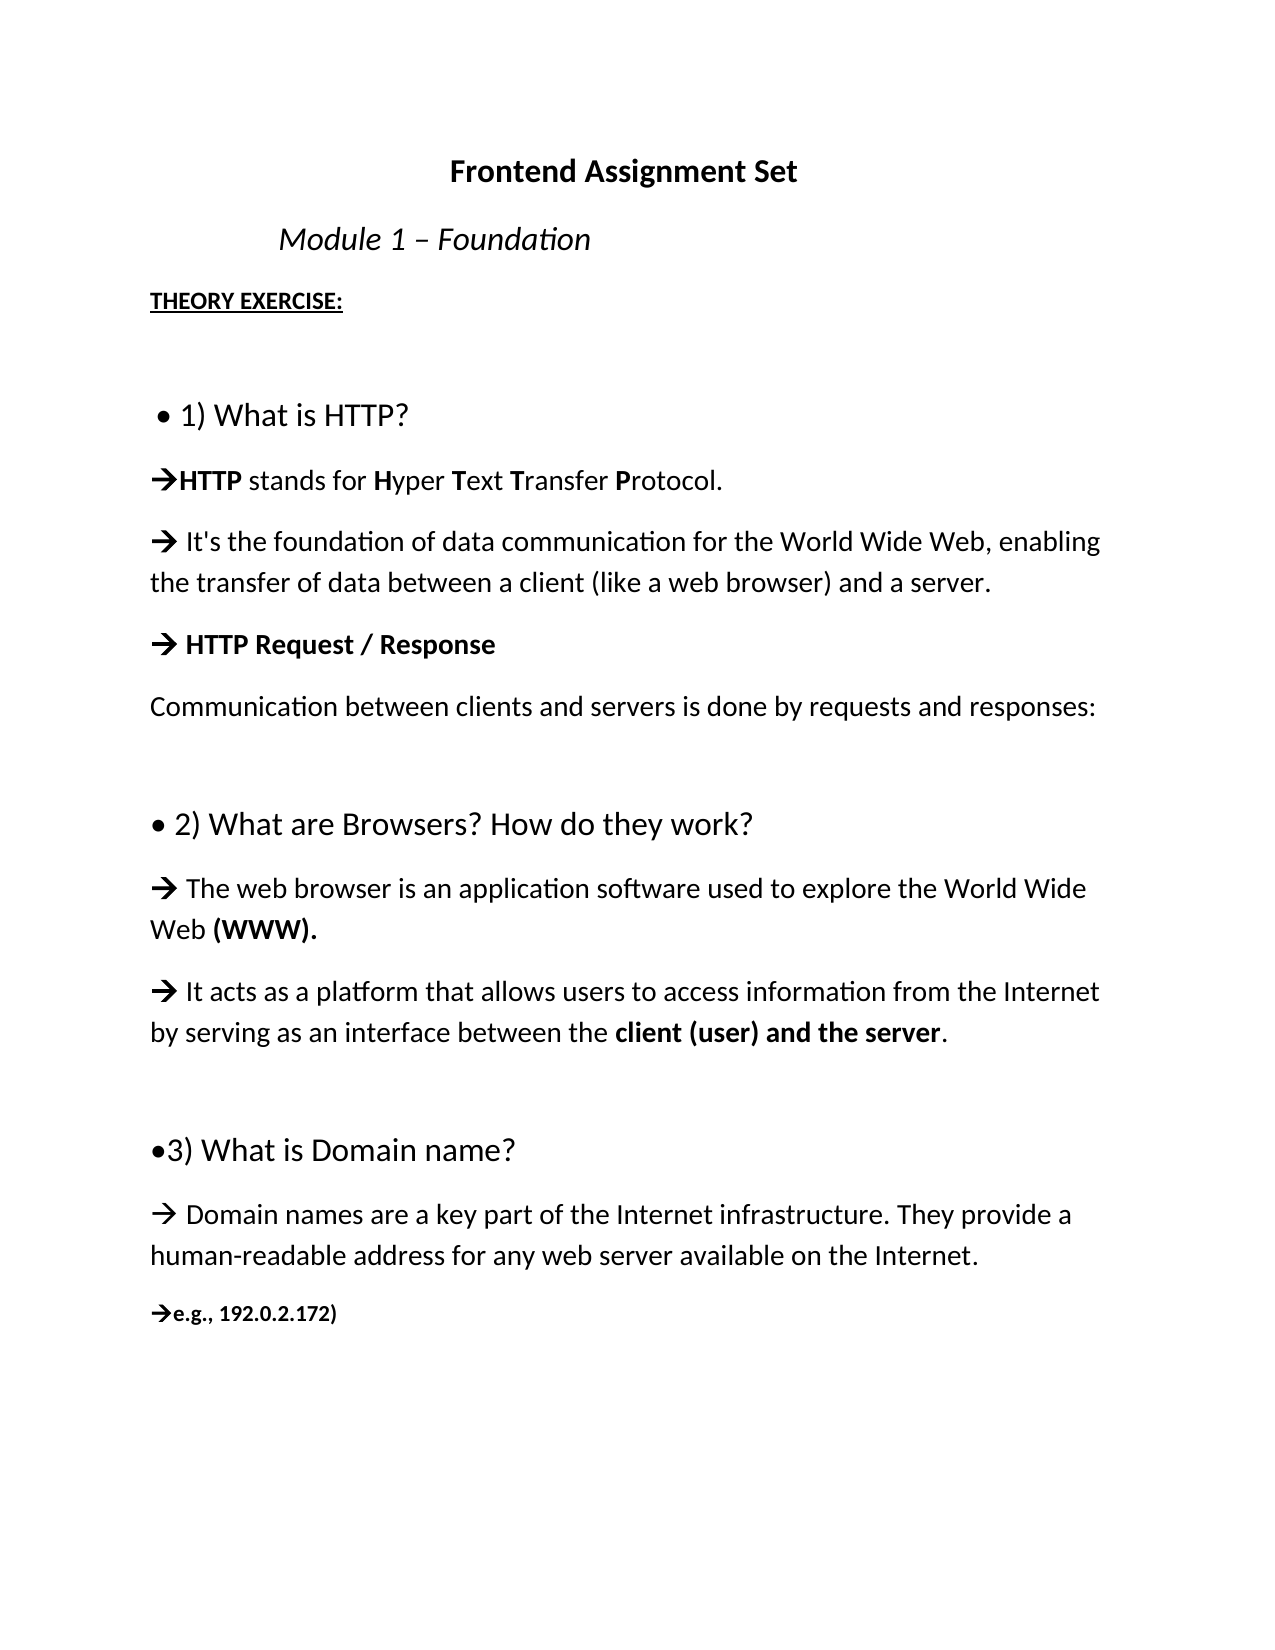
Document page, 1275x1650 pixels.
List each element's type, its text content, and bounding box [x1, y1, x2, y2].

text e.g., 192.0.2.172) [150, 1299, 1125, 1327]
text It's the foundation of data communication for the World Wide Web, enabling the transfer of data between a client (like a web browser) and a server. [150, 523, 1125, 600]
text It acts as a platform that allows users to access information from the Internet by serving as an interface between the client (user) and the server. [150, 973, 1125, 1049]
text • 1) What is HTTP? [150, 394, 1125, 435]
text HTTP Request / Response [150, 626, 1125, 662]
text Domain names are a key part of the Internet infrastructure. They provide a human-readable address for any web server available on the Internet. [150, 1196, 1125, 1273]
text •3) What is Domain name? [150, 1129, 1125, 1169]
text The web browser is an application software used to explore the World Wide Web (WWW). [150, 870, 1125, 947]
text Communication between clients and servers is done by requests and responses: [150, 688, 1125, 723]
text HTTP stands for Hyper Text Transfer Protocol. [150, 462, 1125, 497]
text THEORY EXERCISE: [150, 285, 1125, 316]
text Module 1 – Foundation [150, 218, 1125, 258]
text Frontend Assignment Set [150, 150, 1125, 191]
text • 2) What are Browsers? How do they work? [150, 803, 1125, 843]
